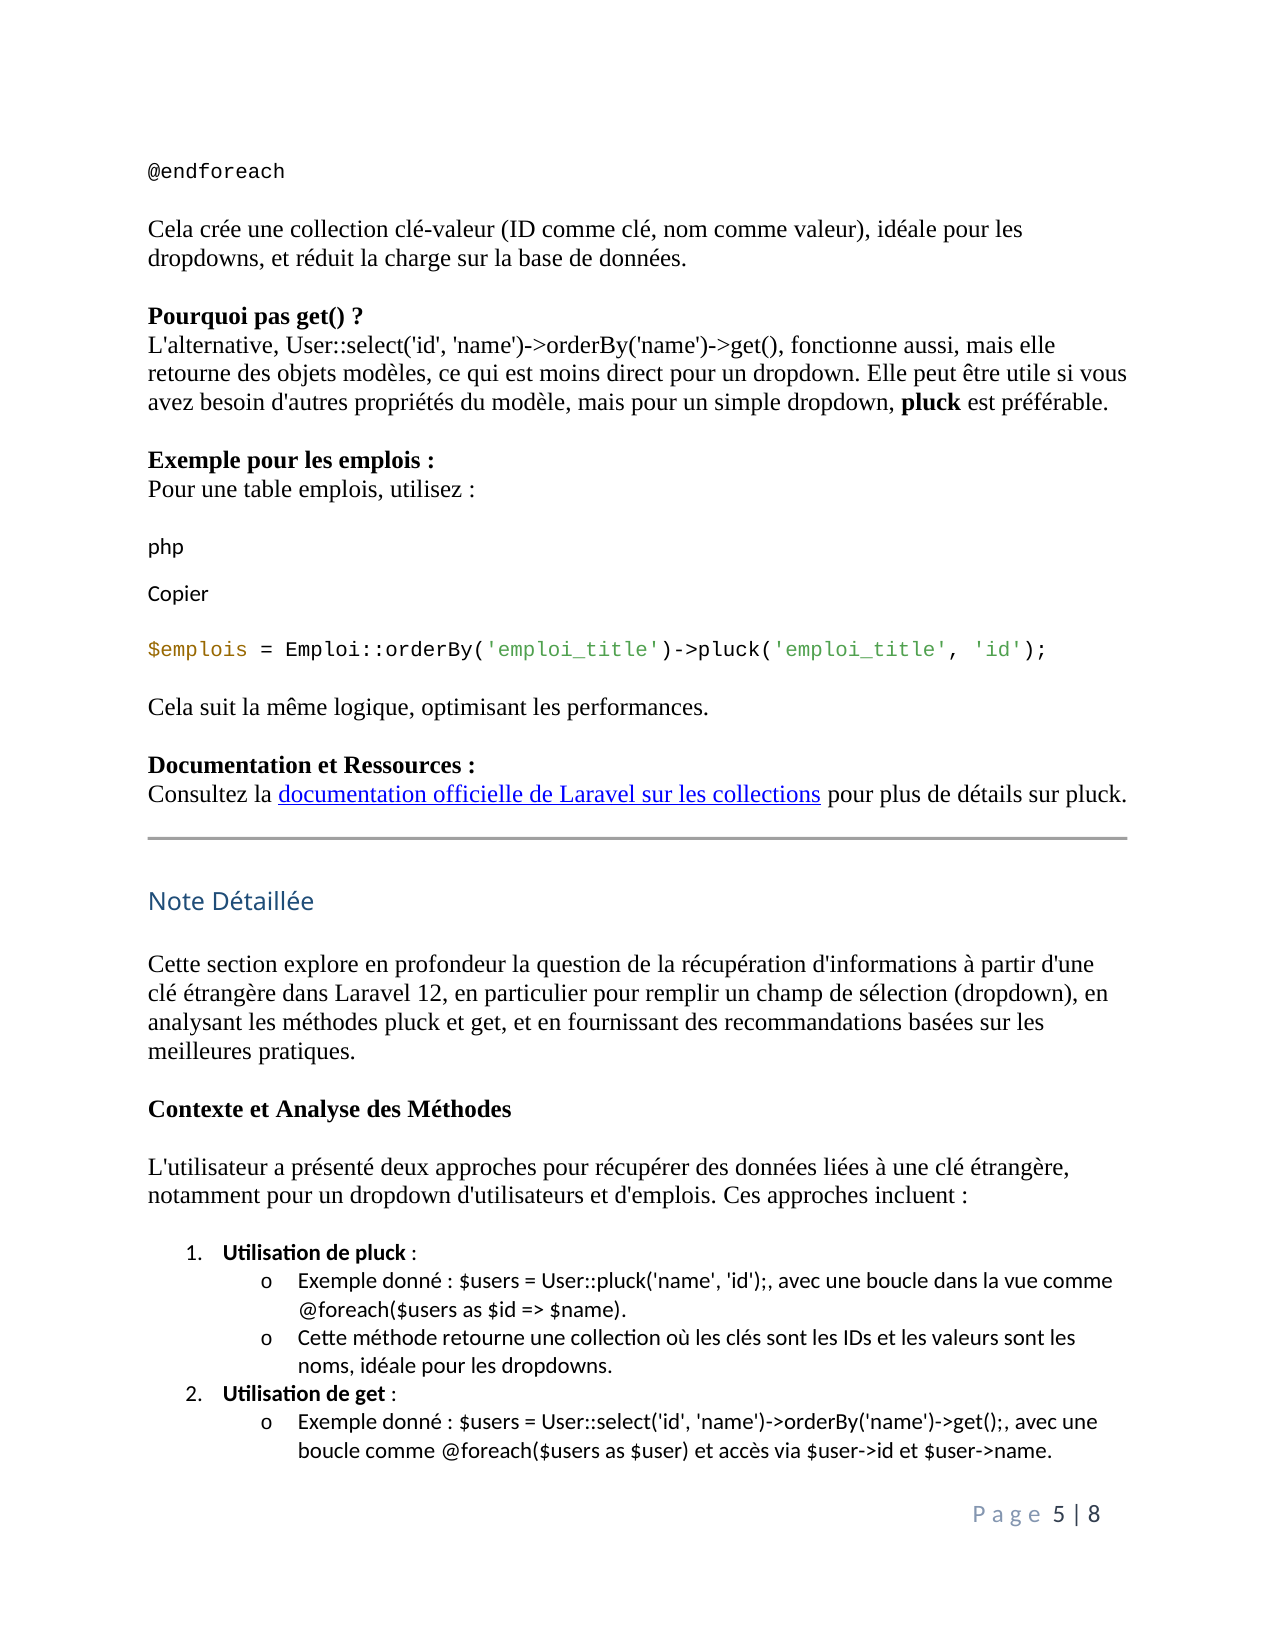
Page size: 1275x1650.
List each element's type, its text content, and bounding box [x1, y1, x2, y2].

list Utilisation de pluck : [185, 1238, 1127, 1266]
text Pourquoi pas get() ? L'alternative, User::select('id', 'name')->orderBy('name')->get(), fonctionne aussi, mais elle retourne des objets modèles, ce qui est moins direct pour un dropdown. Elle peut être utile si vous avez besoin d'autres propriétés du modèle, mais pour un simple dropdown, pluck est préférable. [148, 301, 1127, 416]
subtitle Contexte et Analyse des Méthodes [148, 1094, 1127, 1122]
text Cette section explore en profondeur la question de la récupération d'informations à partir d'une clé étrangère dans Laravel 12, en particulier pour remplir un champ de sélection (dropdown), en analysant les méthodes pluck et get, et en fournissant des recommandations basées sur les meilleures pratiques. [148, 949, 1127, 1064]
list Utilisation de get : [185, 1379, 1127, 1407]
text Cela crée une collection clé-valeur (ID comme clé, nom comme valeur), idéale pour les dropdowns, et réduit la charge sur la base de données. [148, 214, 1127, 272]
text Documentation et Ressources : Consultez la documentation officielle de Laravel sur les collections pour plus de détails sur pluck. [148, 750, 1127, 808]
list Exemple donné : $users = User::select('id', 'name')->orderBy('name')->get();, avec une boucle comme @foreach($users as $user) et accès via $user->id et $user->name. [260, 1407, 1127, 1464]
text php [148, 532, 1127, 560]
text Cela suit la même logique, optimisant les performances. [148, 692, 1127, 721]
subtitle Note Détaillée [148, 884, 1127, 918]
text @endforeach [148, 148, 1127, 185]
text L'utilisateur a présenté deux approches pour récupérer des données liées à une clé étrangère, notamment pour un dropdown d'utilisateurs et d'emplois. Ces approches incluent : [148, 1152, 1127, 1209]
text $emplois = Emploi::orderBy('emploi_title')->pluck('emploi_title', 'id'); [148, 626, 1127, 663]
text Exemple pour les emplois : Pour une table emplois, utilisez : [148, 445, 1127, 503]
list Exemple donné : $users = User::pluck('name', 'id');, avec une boucle dans la vue comme @foreach($users as $id => $name). [260, 1266, 1127, 1323]
text Copier [148, 579, 1127, 607]
list Cette méthode retourne une collection où les clés sont les IDs et les valeurs sont les noms, idéale pour les dropdowns. [260, 1323, 1127, 1379]
